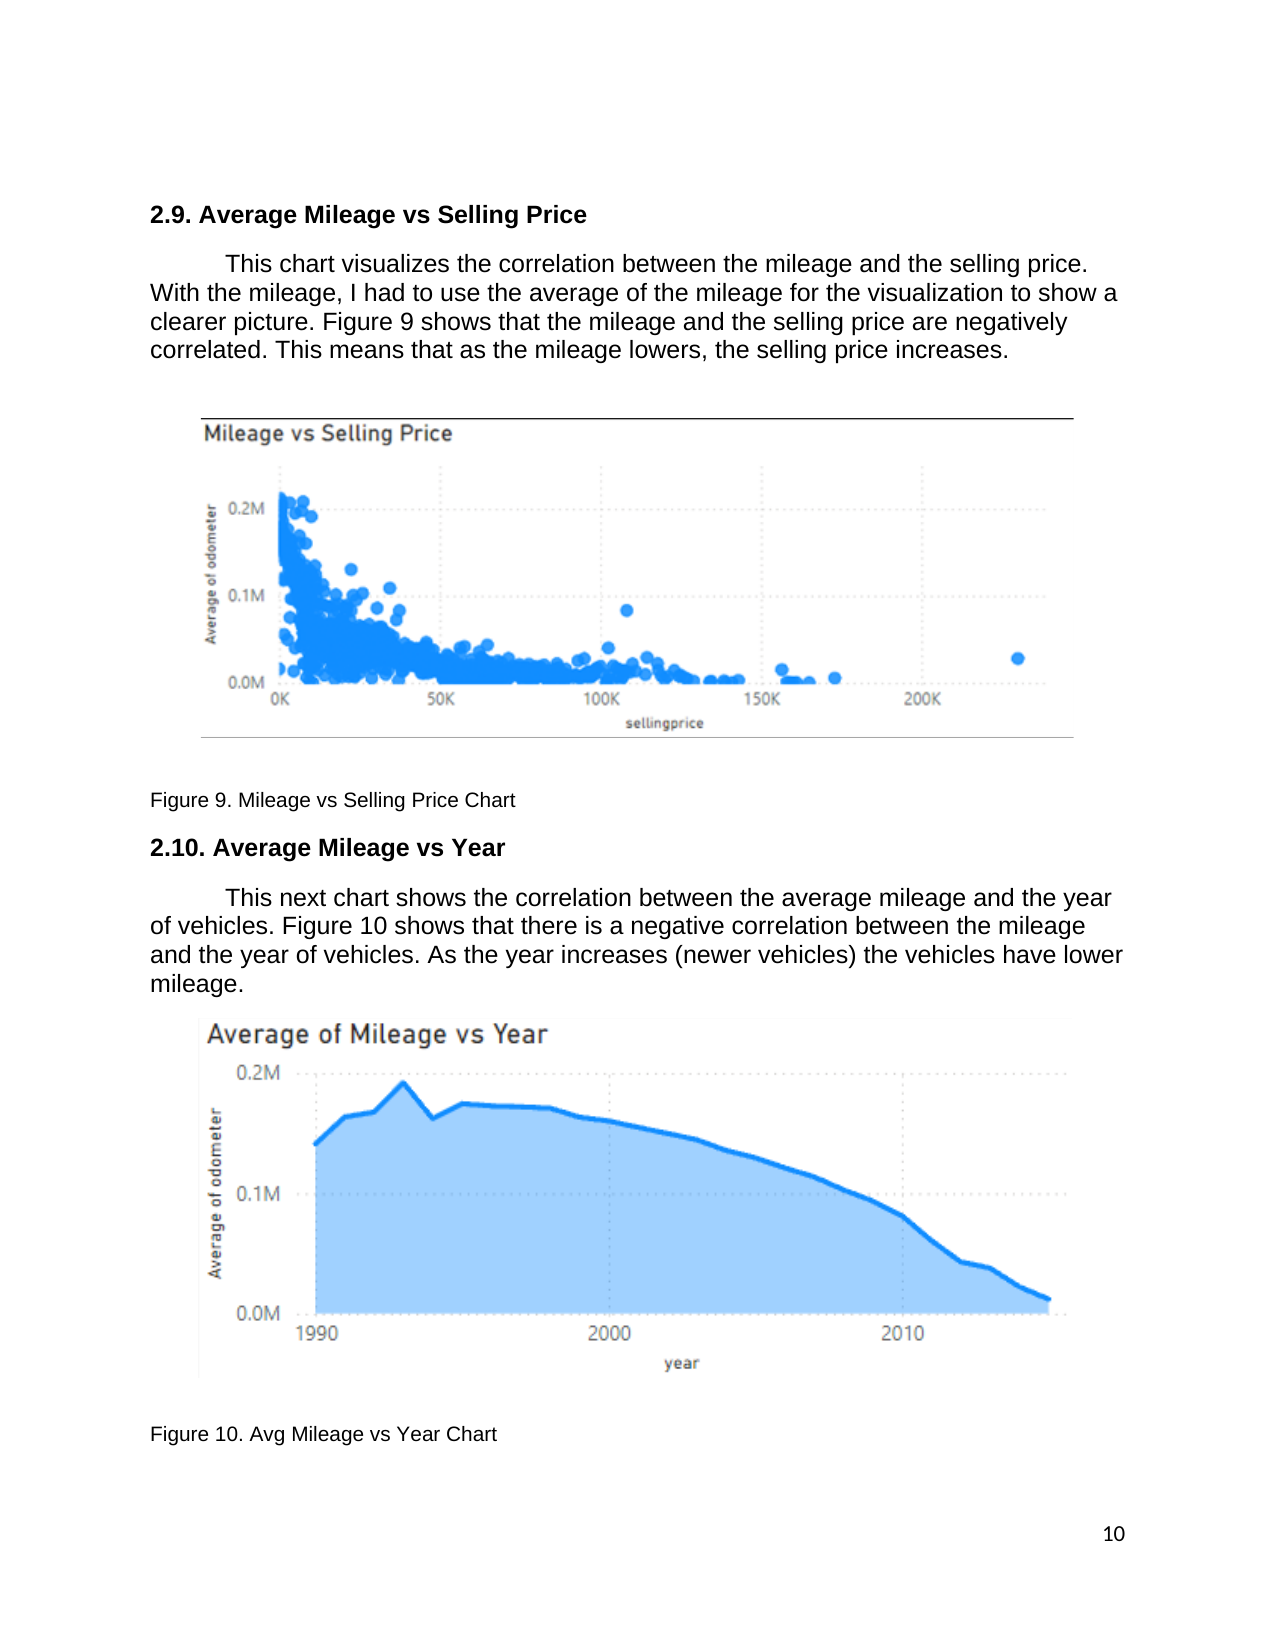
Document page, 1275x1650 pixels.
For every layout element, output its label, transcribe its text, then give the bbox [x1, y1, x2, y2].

text This chart visualizes the correlation between the mileage and the selling price. With the mileage, I had to use the average of the mileage for the visualization to show a clearer picture. Figure 9 shows that the mileage and the selling price are negatively correlated. This means that as the mileage lowers, the selling price increases. [150, 249, 1125, 364]
text 2.9. Average Mileage vs Selling Price [150, 199, 1125, 228]
picture [198, 1018, 1073, 1378]
text 2.10. Average Mileage vs Year [150, 833, 1125, 862]
text This next chart shows the correlation between the average mileage and the year of vehicles. Figure 10 shows that there is a negative correlation between the mileage and the year of vehicles. As the year increases (newer vehicles) the vehicles have lower mileage. [150, 882, 1125, 997]
picture [198, 418, 1073, 736]
